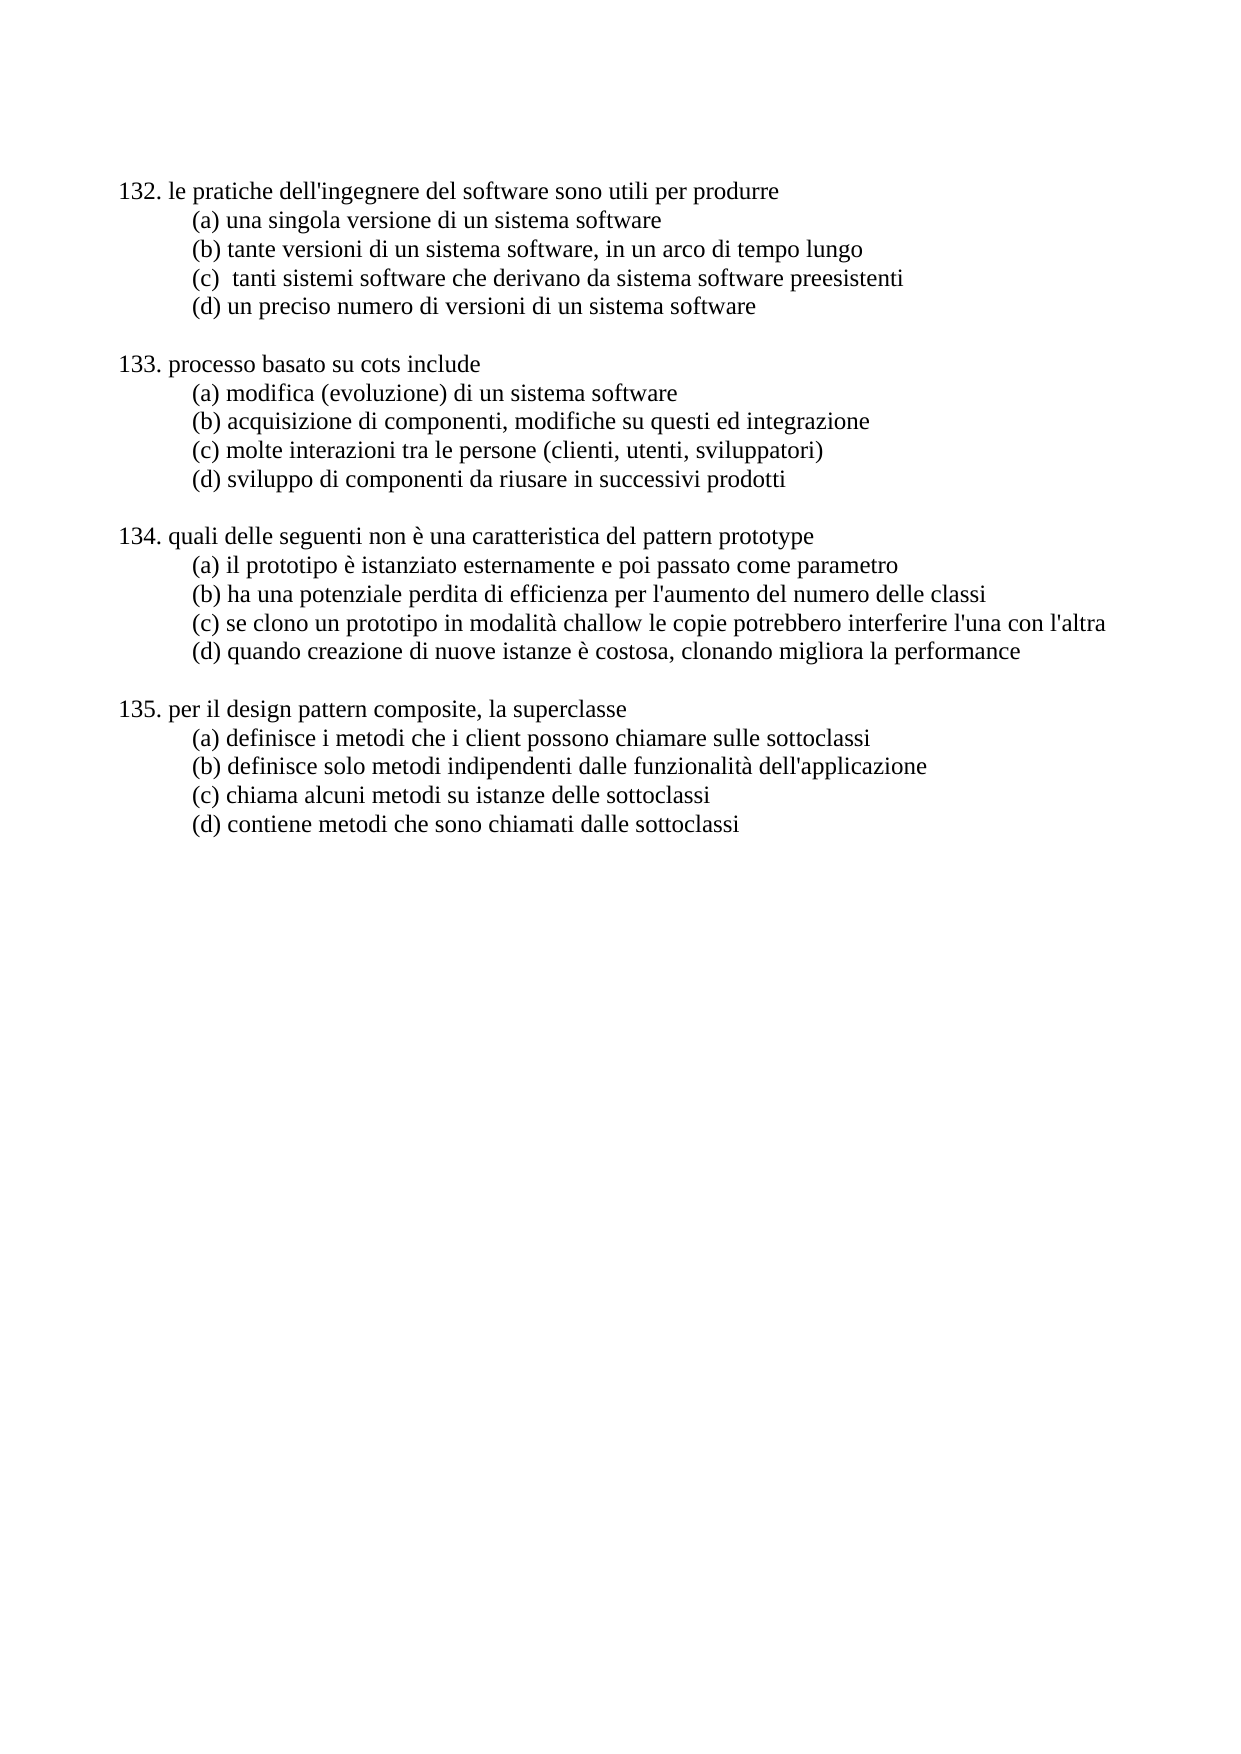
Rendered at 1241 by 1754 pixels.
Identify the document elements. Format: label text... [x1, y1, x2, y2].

text (b) tante versioni di un sistema software, in un arco di tempo lungo [118, 234, 1122, 263]
text 132. le pratiche dell'ingegnere del software sono utili per produrre [118, 176, 1122, 205]
text (b) ha una potenziale perdita di efficienza per l'aumento del numero delle classi [118, 579, 1122, 608]
text (b) definisce solo metodi indipendenti dalle funzionalità dell'applicazione [118, 751, 1122, 780]
text (a) definisce i metodi che i client possono chiamare sulle sottoclassi [118, 723, 1122, 751]
text (a) una singola versione di un sistema software [118, 205, 1122, 234]
text (c) molte interazioni tra le persone (clienti, utenti, sviluppatori) [118, 435, 1122, 464]
text (a) il prototipo è istanziato esternamente e poi passato come parametro [118, 550, 1122, 579]
text (d) sviluppo di componenti da riusare in successivi prodotti [118, 464, 1122, 493]
text (c) tanti sistemi software che derivano da sistema software preesistenti [118, 263, 1122, 291]
text (d) un preciso numero di versioni di un sistema software [118, 291, 1122, 320]
text (c) chiama alcuni metodi su istanze delle sottoclassi [118, 780, 1122, 809]
text (b) acquisizione di componenti, modifiche su questi ed integrazione [118, 406, 1122, 435]
text 133. processo basato su cots include [118, 349, 1122, 378]
text (d) quando creazione di nuove istanze è costosa, clonando migliora la performance [118, 636, 1122, 665]
text (c) se clono un prototipo in modalità challow le copie potrebbero interferire l'una con l'altra [118, 608, 1122, 636]
text (d) contiene metodi che sono chiamati dalle sottoclassi [118, 809, 1122, 838]
text (a) modifica (evoluzione) di un sistema software [118, 378, 1122, 406]
text 135. per il design pattern composite, la superclasse [118, 694, 1122, 723]
text 134. quali delle seguenti non è una caratteristica del pattern prototype [118, 521, 1122, 550]
